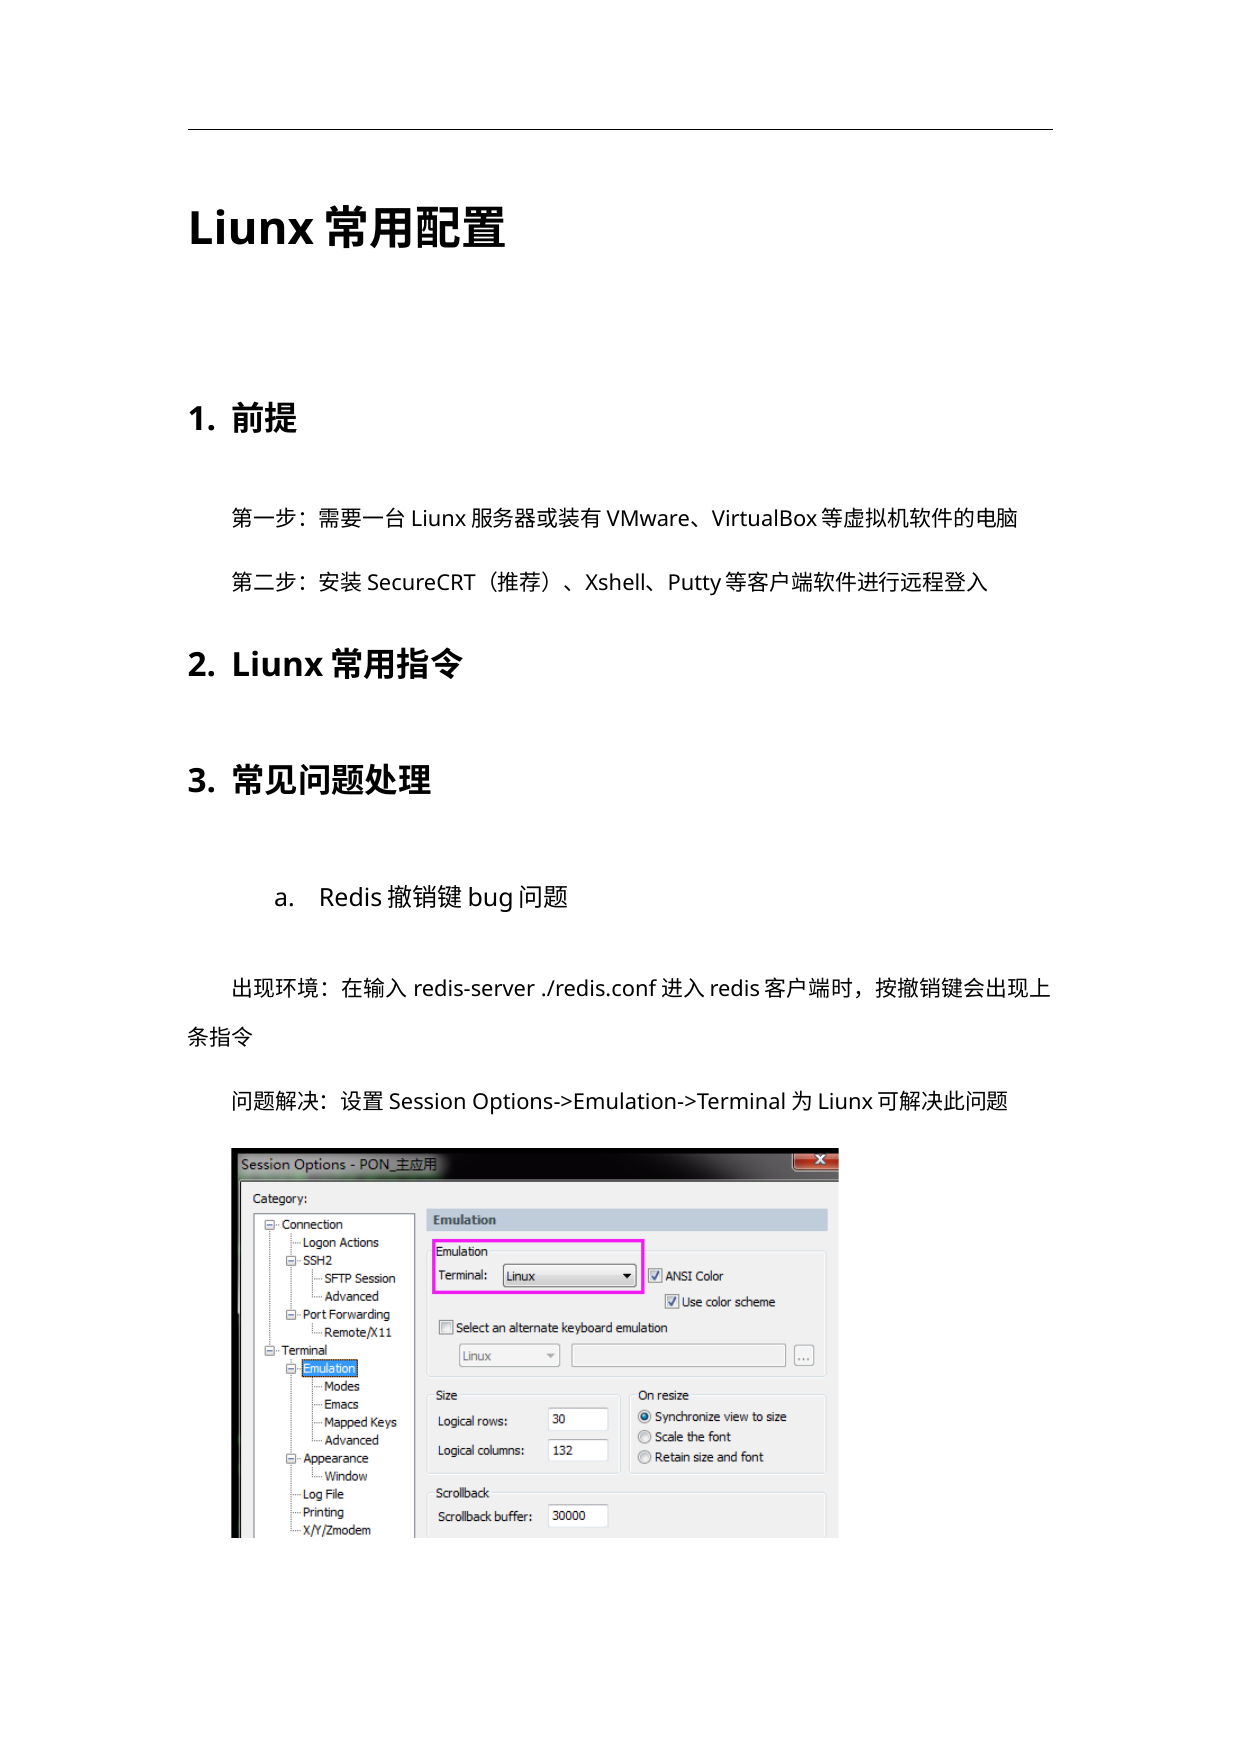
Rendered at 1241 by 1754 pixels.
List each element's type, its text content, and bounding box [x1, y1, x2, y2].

text 出现环境：在输入redis-server ./redis.conf进入redis客户端时，按撤销键会出现上条指令 [187, 970, 1053, 1052]
subtitle Liunx常用指令 [187, 629, 1053, 694]
picture [231, 1148, 839, 1538]
subtitle Liunx常用配置 [187, 176, 1053, 274]
subtitle Redis撤销键bug问题 [253, 863, 1031, 928]
subtitle 常见问题处理 [187, 746, 1053, 811]
text 第一步：需要一台Liunx服务器或装有VMware、VirtualBox等虚拟机软件的电脑 [231, 500, 1053, 533]
text 第二步：安装SecureCRT（推荐）、Xshell、Putty等客户端软件进行远程登入 [231, 565, 1053, 597]
text 问题解决：设置Session Options->Emulation->Terminal为Liunx可解决此问题 [187, 1084, 1053, 1116]
subtitle 前提 [187, 384, 1053, 449]
